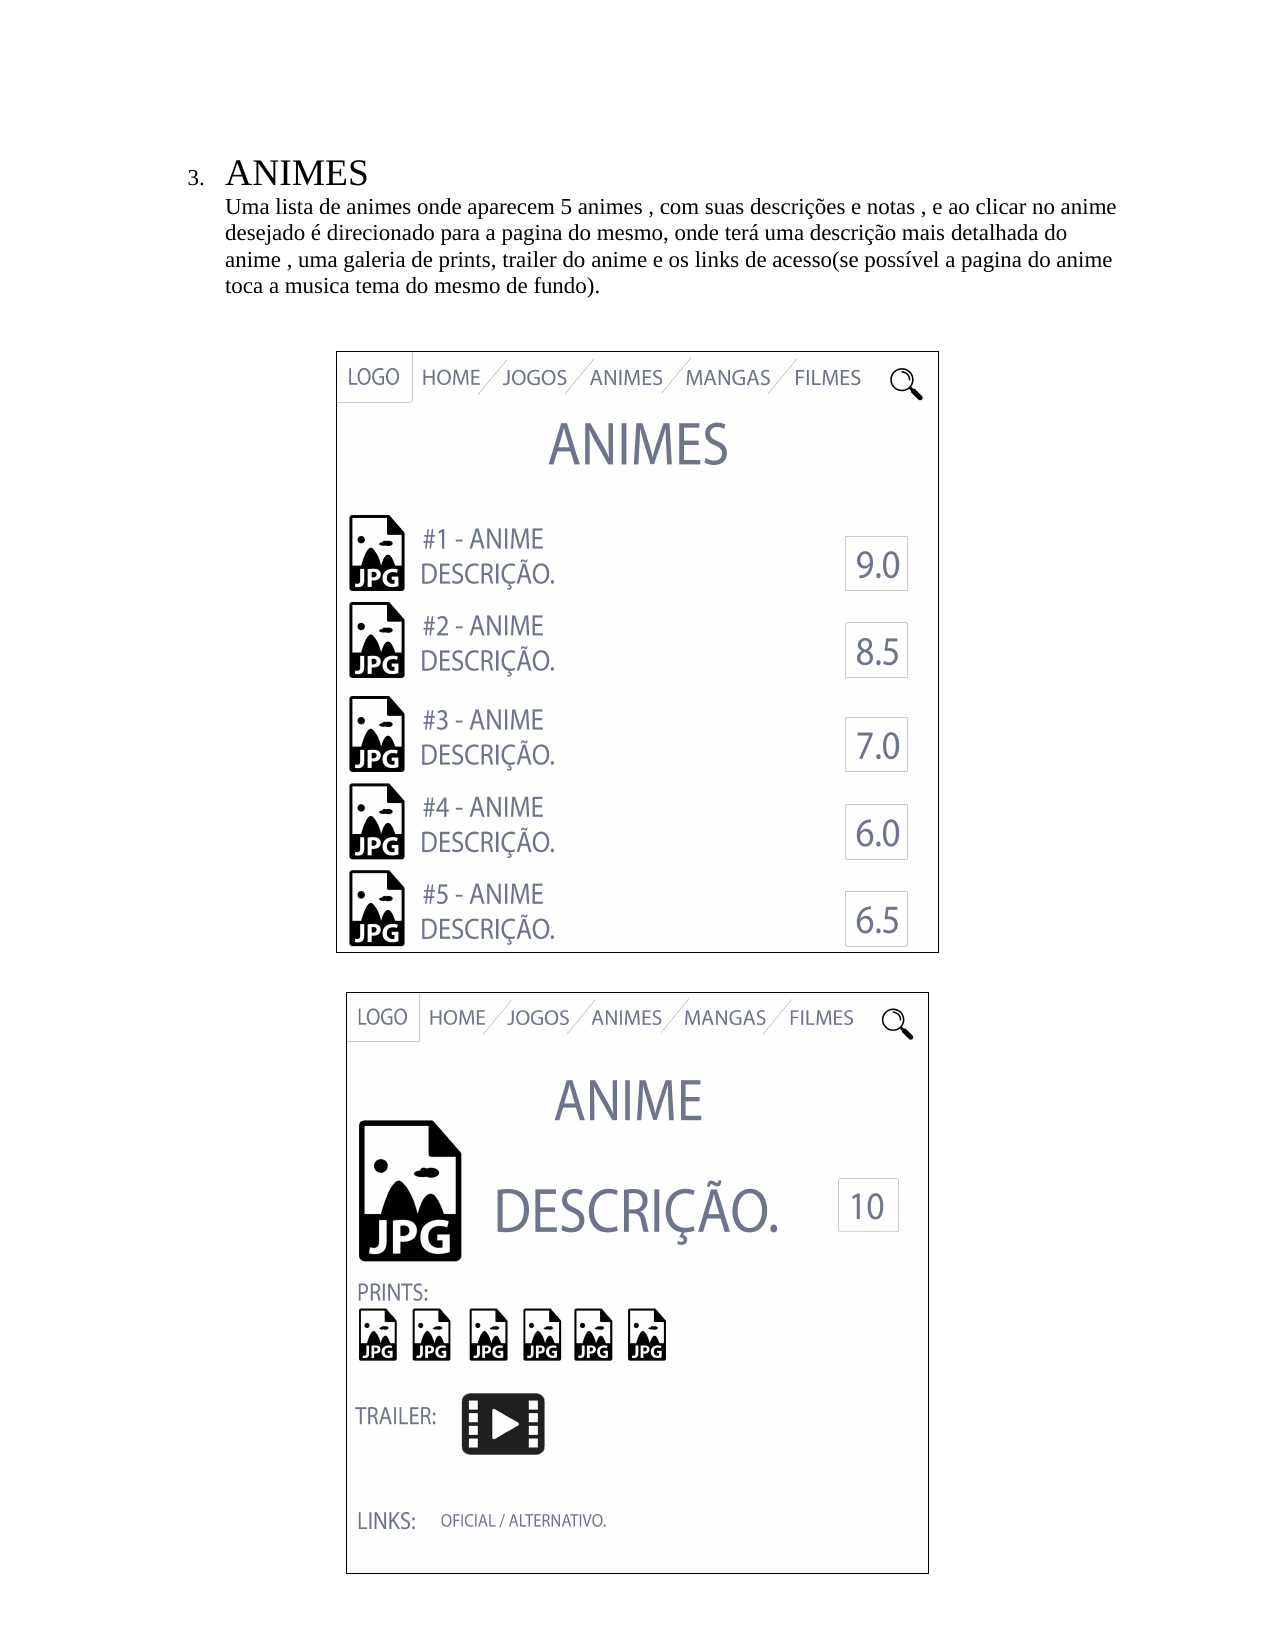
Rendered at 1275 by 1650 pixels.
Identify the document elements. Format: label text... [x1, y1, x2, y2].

picture [337, 352, 938, 952]
picture [347, 993, 928, 1573]
list ANIMES [187, 150, 1125, 193]
list Uma lista de animes onde aparecem 5 animes , com suas descrições e notas , e ao clicar no anime desejado é direcionado para a pagina do mesmo, onde terá uma descrição mais detalhada do anime , uma galeria de prints, trailer do anime e os links de acesso(se possível a pagina do anime toca a musica tema do mesmo de fundo). [225, 193, 1125, 298]
